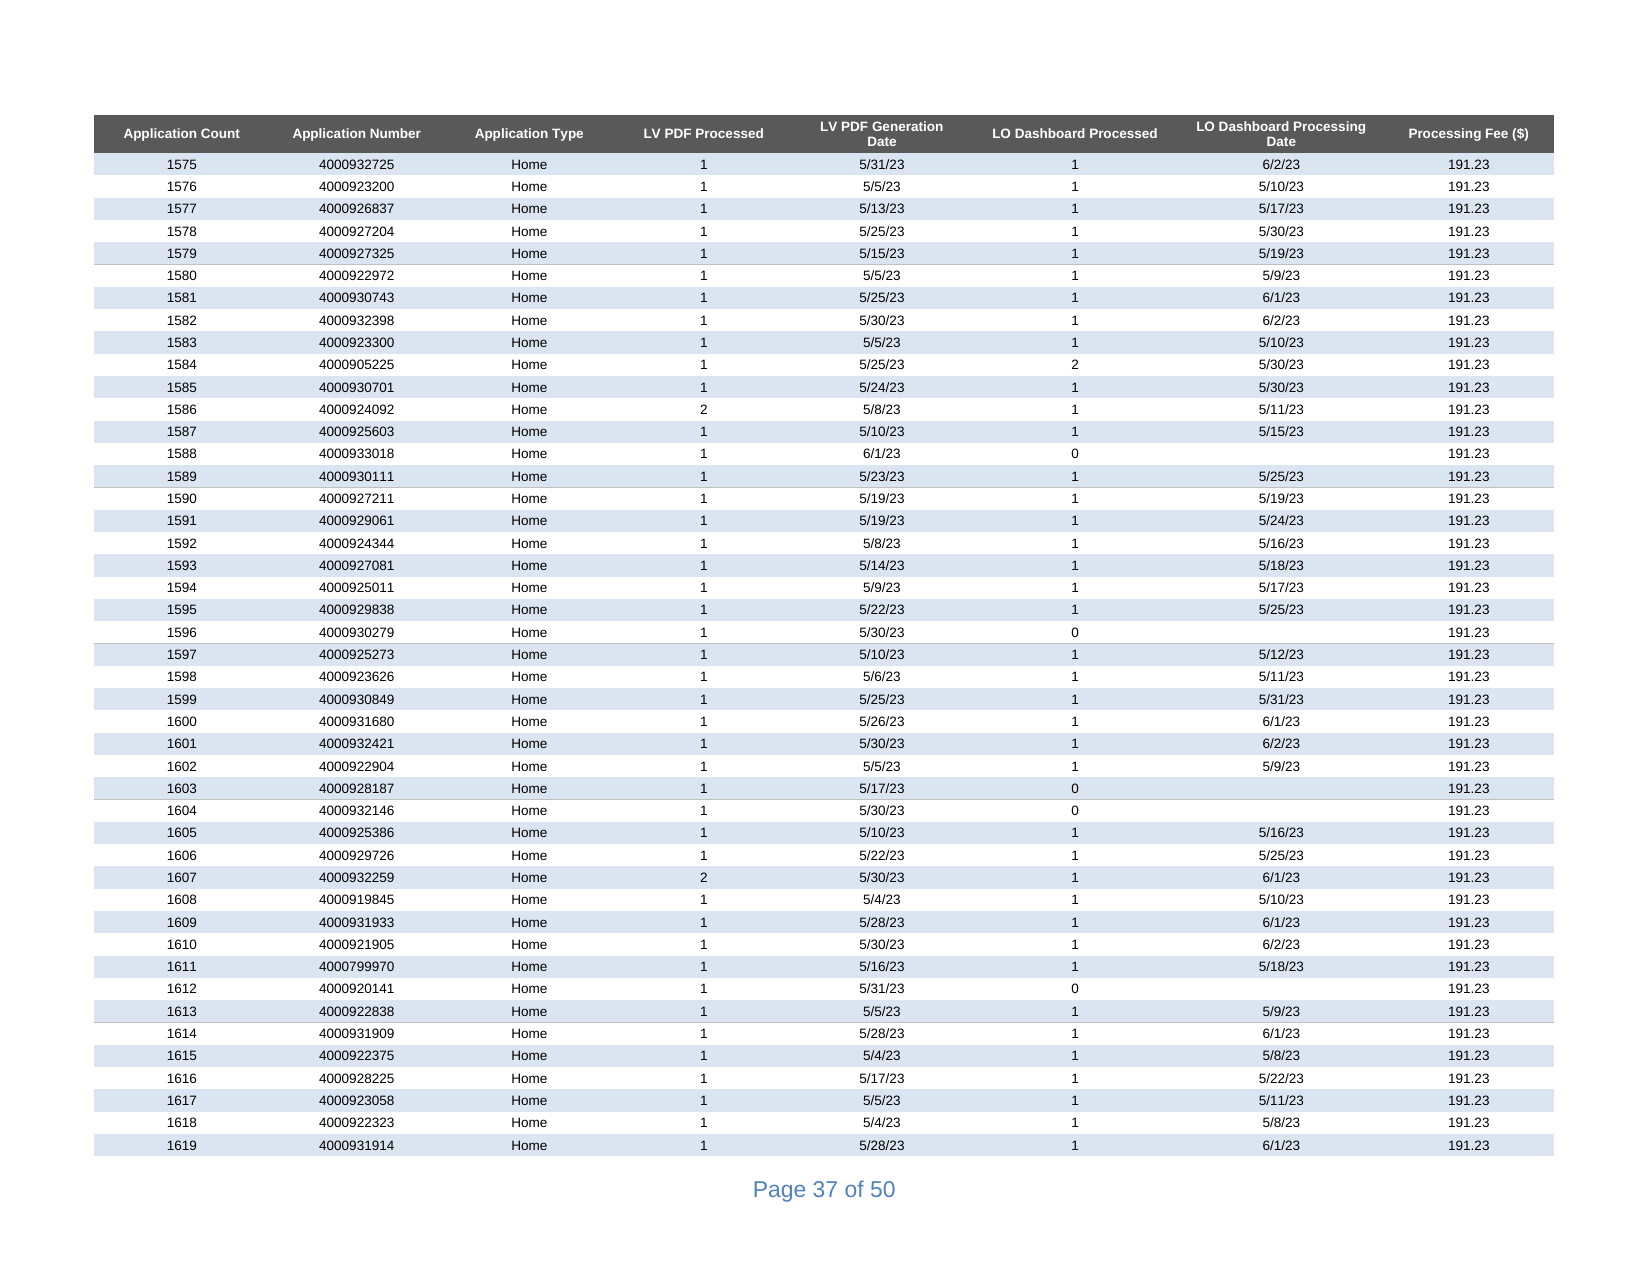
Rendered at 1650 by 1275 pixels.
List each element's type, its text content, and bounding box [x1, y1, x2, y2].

table_header Application Count [94, 115, 269, 153]
table_header Processing Fee ($) [1383, 115, 1554, 153]
table_header LO Dashboard Processed [971, 115, 1179, 153]
table_header Application Number [269, 115, 444, 153]
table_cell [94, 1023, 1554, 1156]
table_header LV PDF Processed [614, 115, 793, 153]
table_header LV PDF Generation Date [793, 115, 971, 153]
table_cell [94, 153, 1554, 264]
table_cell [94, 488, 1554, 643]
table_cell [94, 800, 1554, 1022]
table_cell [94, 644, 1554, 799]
table_header Application Type [444, 115, 614, 153]
table_header LO Dashboard Processing Date [1179, 115, 1383, 153]
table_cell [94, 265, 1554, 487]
